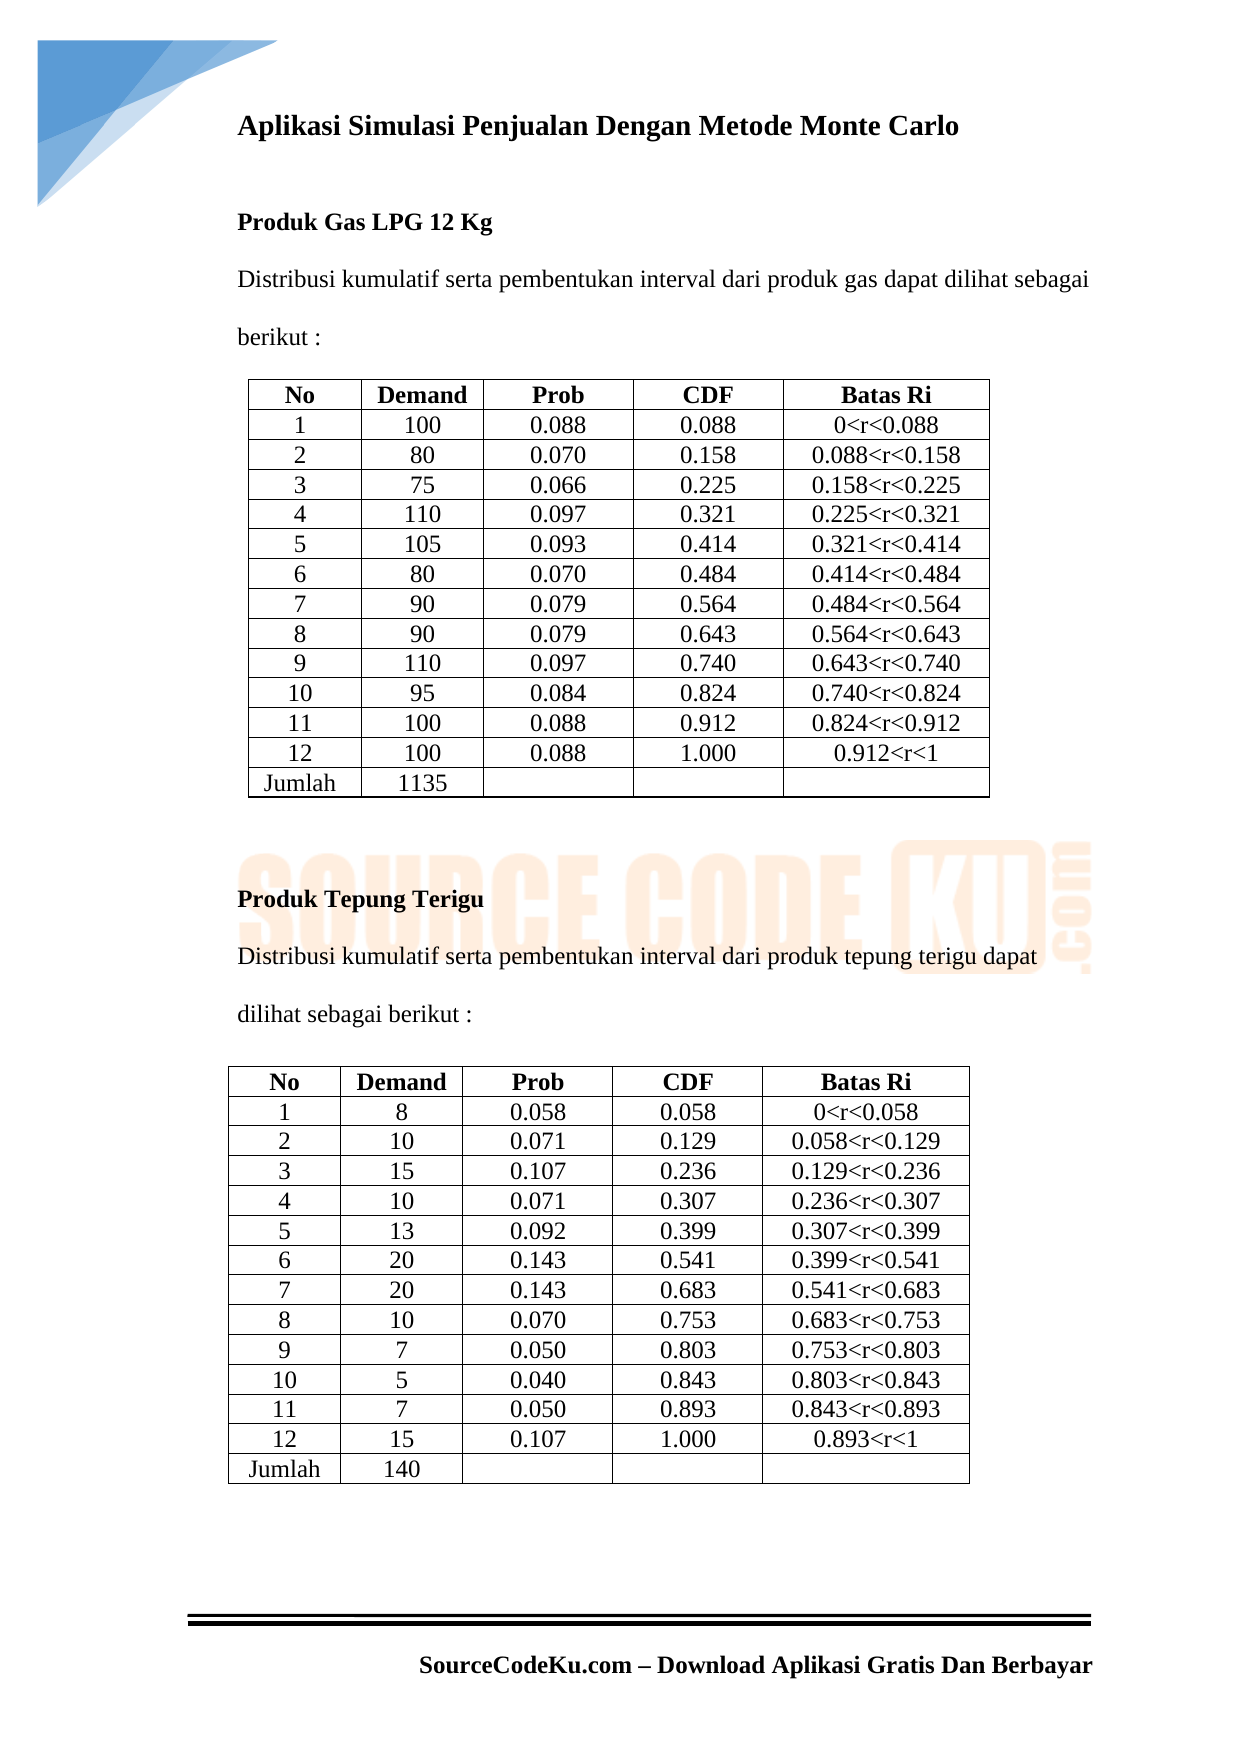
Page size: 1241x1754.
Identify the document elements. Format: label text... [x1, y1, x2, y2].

table_header No [249, 380, 361, 409]
table_cell 0.321<r<0.414 [784, 529, 989, 558]
table_cell 0.107 [463, 1156, 612, 1185]
table_cell 5 [229, 1216, 340, 1244]
table_cell 0.893<r<1 [763, 1424, 969, 1453]
table_cell 3 [249, 470, 361, 498]
table_cell 7 [341, 1395, 462, 1423]
table_cell 80 [362, 559, 483, 588]
table_cell 0.740 [634, 649, 783, 677]
table_cell 1.000 [634, 738, 783, 767]
table_cell [763, 1454, 969, 1483]
table_cell 10 [229, 1365, 340, 1393]
table_cell 0.225<r<0.321 [784, 500, 989, 528]
table_header No [229, 1067, 340, 1096]
table_cell 10 [341, 1305, 462, 1334]
table_cell 0.058 [463, 1097, 612, 1125]
table_cell 0.158 [634, 440, 783, 469]
table_cell 0.107 [463, 1424, 612, 1453]
table_cell 0.564<r<0.643 [784, 619, 989, 647]
table_cell 0.088 [484, 410, 633, 439]
list Produk Gas LPG 12 Kg [237, 207, 1093, 236]
table_cell 110 [362, 500, 483, 528]
table_header Prob [484, 380, 633, 409]
table_cell [613, 1454, 762, 1483]
table_cell 110 [362, 649, 483, 677]
table_cell [463, 1454, 612, 1483]
table_cell 0.092 [463, 1216, 612, 1244]
table_header Batas Ri [784, 380, 989, 409]
table_cell 0.070 [463, 1305, 612, 1334]
table_cell 7 [229, 1275, 340, 1304]
table_cell 0.079 [484, 619, 633, 647]
table_cell 0.129 [613, 1126, 762, 1155]
table_cell 1 [249, 410, 361, 439]
table_cell 0.225 [634, 470, 783, 498]
table_cell 15 [341, 1156, 462, 1185]
table_cell 2 [249, 440, 361, 469]
table_cell 3 [229, 1156, 340, 1185]
table_cell 0.824 [634, 678, 783, 707]
table_cell 0.912 [634, 708, 783, 737]
table_cell 5 [249, 529, 361, 558]
table_cell 15 [341, 1424, 462, 1453]
table_cell 0<r<0.088 [784, 410, 989, 439]
table_cell 13 [341, 1216, 462, 1244]
table_cell 0.066 [484, 470, 633, 498]
table_cell 0.564 [634, 589, 783, 618]
table_cell 95 [362, 678, 483, 707]
table_cell 0.070 [484, 559, 633, 588]
table_cell 0.050 [463, 1395, 612, 1423]
table_cell 10 [341, 1186, 462, 1215]
table_cell 10 [341, 1126, 462, 1155]
table_cell 0.683<r<0.753 [763, 1305, 969, 1334]
table_cell Jumlah [229, 1454, 340, 1483]
table_cell 0.643 [634, 619, 783, 647]
table_cell 0.683 [613, 1275, 762, 1304]
table_cell 9 [249, 649, 361, 677]
table_cell 0.071 [463, 1186, 612, 1215]
table_header Prob [463, 1067, 612, 1096]
table_cell 9 [229, 1335, 340, 1364]
table_cell 8 [229, 1305, 340, 1334]
list Produk Tepung Terigu [237, 884, 1093, 912]
table_cell 0.399 [613, 1216, 762, 1244]
table_cell 0<r<0.058 [763, 1097, 969, 1125]
table_cell 0.307 [613, 1186, 762, 1215]
table_cell 0.236 [613, 1156, 762, 1185]
list Distribusi kumulatif serta pembentukan interval dari produk gas dapat dilihat sebagai berikut : [237, 264, 1093, 351]
table_cell 12 [249, 738, 361, 767]
table_cell 0.088 [484, 738, 633, 767]
table_cell 1 [229, 1097, 340, 1125]
table_cell 0.058<r<0.129 [763, 1126, 969, 1155]
table_cell 0.753 [613, 1305, 762, 1334]
table_cell 20 [341, 1275, 462, 1304]
table_cell 0.803 [613, 1335, 762, 1364]
table_cell 0.079 [484, 589, 633, 618]
table_cell 0.541 [613, 1246, 762, 1274]
table_cell [484, 768, 633, 796]
table_cell 0.097 [484, 649, 633, 677]
table_cell 0.484 [634, 559, 783, 588]
table_cell 0.088<r<0.158 [784, 440, 989, 469]
table_cell 75 [362, 470, 483, 498]
table_cell [784, 768, 989, 796]
table_header CDF [634, 380, 783, 409]
table_cell 0.088 [634, 410, 783, 439]
table_cell 0.803<r<0.843 [763, 1365, 969, 1393]
table_cell 4 [229, 1186, 340, 1215]
table_cell 0.070 [484, 440, 633, 469]
table_cell 100 [362, 738, 483, 767]
table_cell 0.097 [484, 500, 633, 528]
table_cell 90 [362, 589, 483, 618]
table_cell 7 [249, 589, 361, 618]
list Distribusi kumulatif serta pembentukan interval dari produk tepung terigu dapat dilihat sebagai berikut : [237, 941, 1093, 1027]
table_cell 0.643<r<0.740 [784, 649, 989, 677]
table_cell 0.129<r<0.236 [763, 1156, 969, 1185]
table_cell 0.143 [463, 1275, 612, 1304]
table_cell 0.058 [613, 1097, 762, 1125]
table_cell 0.399<r<0.541 [763, 1246, 969, 1274]
table_cell [634, 768, 783, 796]
table_cell 0.414 [634, 529, 783, 558]
table_cell 0.753<r<0.803 [763, 1335, 969, 1364]
table_cell 140 [341, 1454, 462, 1483]
table_cell 0.040 [463, 1365, 612, 1393]
table_cell 0.824<r<0.912 [784, 708, 989, 737]
table_cell 2 [229, 1126, 340, 1155]
table_cell 8 [249, 619, 361, 647]
table_cell 0.541<r<0.683 [763, 1275, 969, 1304]
table_cell 0.236<r<0.307 [763, 1186, 969, 1215]
table_cell 0.093 [484, 529, 633, 558]
table_header CDF [613, 1067, 762, 1096]
table_cell 0.414<r<0.484 [784, 559, 989, 588]
table_cell 0.143 [463, 1246, 612, 1274]
table_header Demand [341, 1067, 462, 1096]
table_cell 0.158<r<0.225 [784, 470, 989, 498]
table_cell 12 [229, 1424, 340, 1453]
table_cell 0.740<r<0.824 [784, 678, 989, 707]
table_cell 0.893 [613, 1395, 762, 1423]
table_cell 0.084 [484, 678, 633, 707]
table_header Batas Ri [763, 1067, 969, 1096]
table_cell 90 [362, 619, 483, 647]
table_cell 6 [249, 559, 361, 588]
table_cell 80 [362, 440, 483, 469]
table_cell 0.912<r<1 [784, 738, 989, 767]
picture [37, 40, 279, 209]
table_cell 100 [362, 708, 483, 737]
table_cell 0.843 [613, 1365, 762, 1393]
table_cell 8 [341, 1097, 462, 1125]
table_cell 7 [341, 1335, 462, 1364]
table_cell 10 [249, 678, 361, 707]
table_cell 20 [341, 1246, 462, 1274]
table_cell 5 [341, 1365, 462, 1393]
table_cell 0.071 [463, 1126, 612, 1155]
table_cell 0.088 [484, 708, 633, 737]
table_cell 100 [362, 410, 483, 439]
table_cell 0.307<r<0.399 [763, 1216, 969, 1244]
table_cell 0.050 [463, 1335, 612, 1364]
table_cell 105 [362, 529, 483, 558]
table_cell 0.321 [634, 500, 783, 528]
table_cell 11 [229, 1395, 340, 1423]
table_cell 0.843<r<0.893 [763, 1395, 969, 1423]
table_cell 0.484<r<0.564 [784, 589, 989, 618]
table_cell 11 [249, 708, 361, 737]
table_cell Jumlah [249, 768, 361, 796]
table_cell 6 [229, 1246, 340, 1274]
table_cell 4 [249, 500, 361, 528]
table_cell 1.000 [613, 1424, 762, 1453]
table_header Demand [362, 380, 483, 409]
table_cell 1135 [362, 768, 483, 796]
